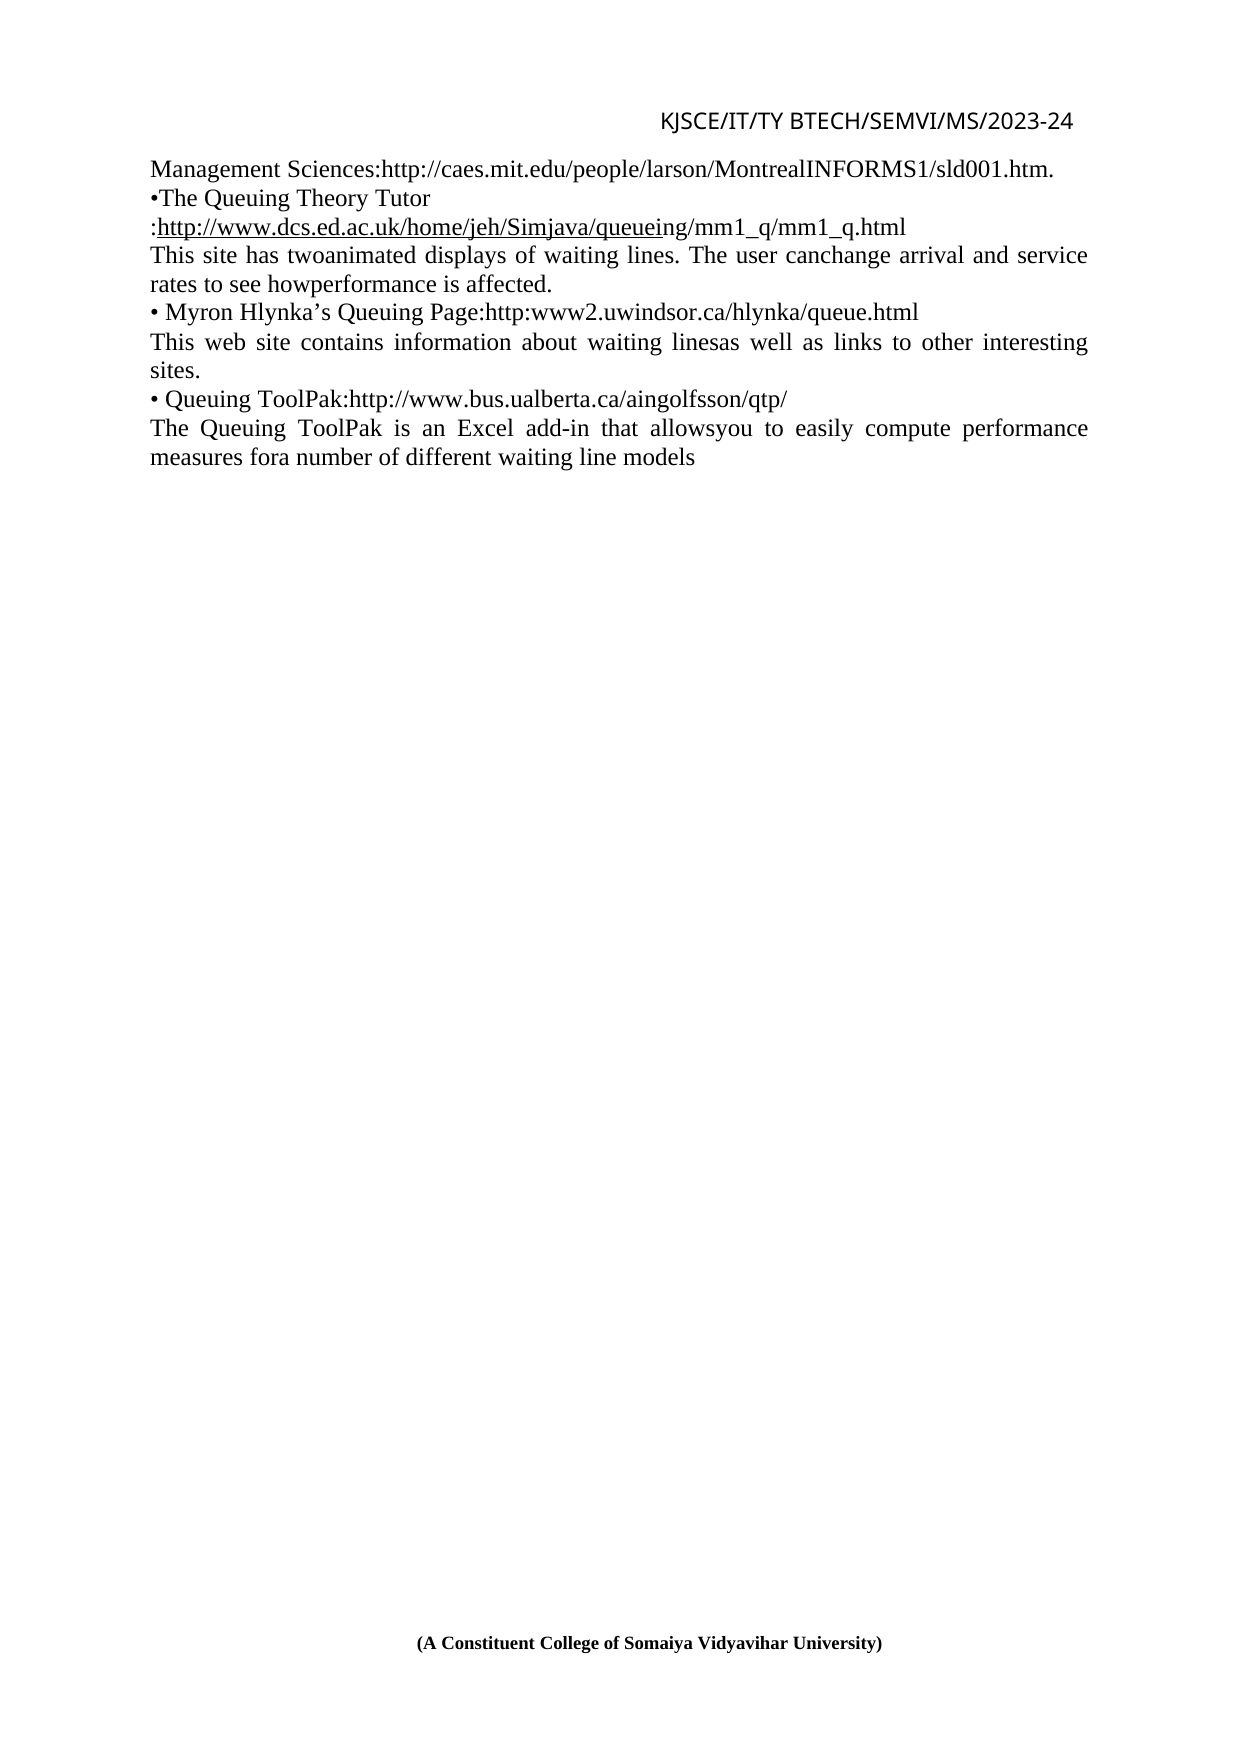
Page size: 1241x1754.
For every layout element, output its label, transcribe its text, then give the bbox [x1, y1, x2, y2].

text This site has twoanimated displays of waiting lines. The user canchange arrival and service rates to see howperformance is affected. [150, 240, 1103, 298]
text :http://www.dcs.ed.ac.uk/home/jeh/Simjava/queueing/mm1_q/mm1_q.html [150, 212, 1103, 240]
text The Queuing ToolPak is an Excel add-in that allowsyou to easily compute performance measures fora number of different waiting line models [150, 413, 1103, 470]
list Queuing ToolPak:http://www.bus.ualberta.ca/aingolfsson/qtp/ [150, 384, 1103, 413]
text Management Sciences:http://caes.mit.edu/people/larson/MontrealINFORMS1/sld001.htm. [150, 154, 1103, 183]
text •The Queuing Theory Tutor [150, 183, 1103, 212]
list Myron Hlynka’s Queuing Page:http:www2.uwindsor.ca/hlynka/queue.html [150, 298, 1103, 327]
text This web site contains information about waiting linesas well as links to other interesting sites. [150, 327, 1103, 384]
